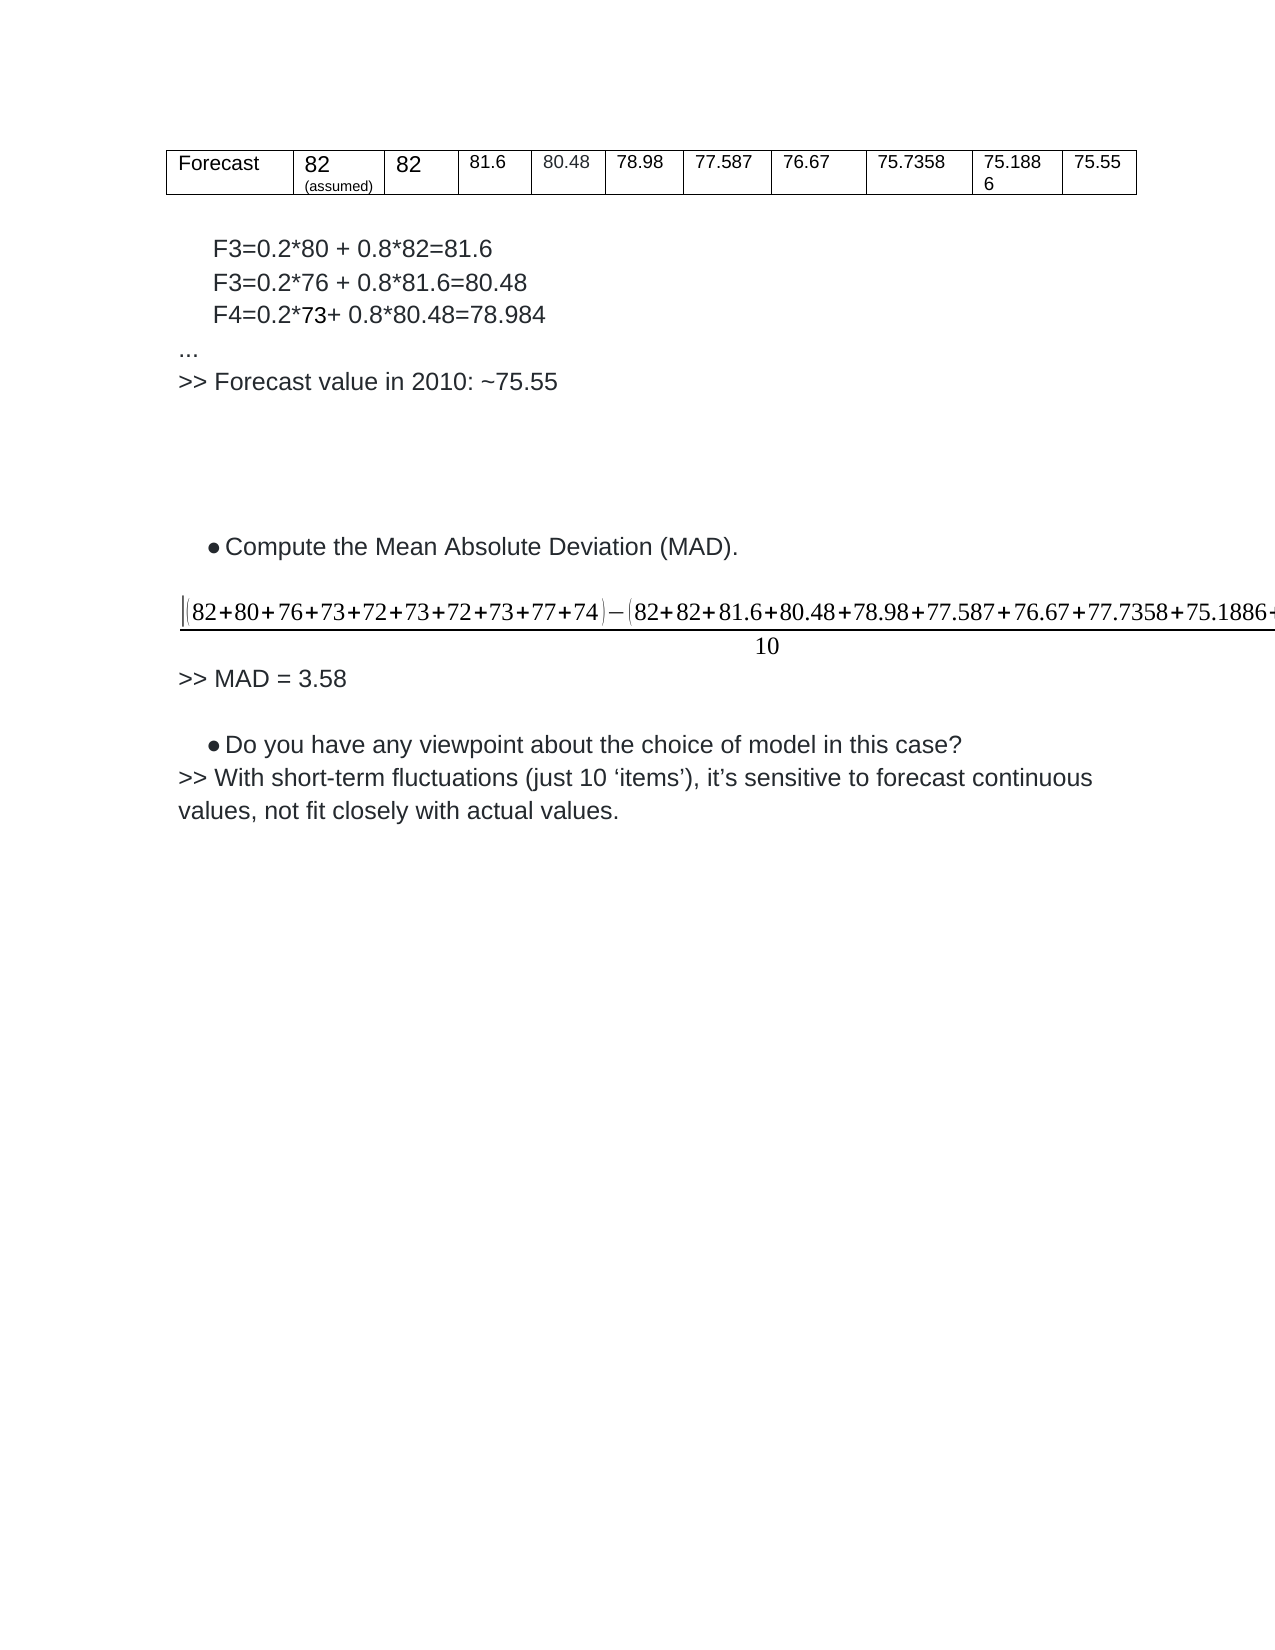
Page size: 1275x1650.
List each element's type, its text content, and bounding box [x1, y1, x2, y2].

table_cell 77.587 [684, 151, 771, 194]
text ... [178, 333, 1125, 362]
text >> Forecast value in 2010: ~75.55 [178, 367, 1125, 395]
table_cell 76.67 [772, 151, 866, 194]
table_cell 78.98 [606, 151, 683, 194]
table_cell 82 (assumed) [294, 151, 384, 194]
table_cell 82 [385, 151, 458, 194]
table_cell 80.48 [532, 151, 605, 194]
text F3=0.2*76 + 0.8*81.6=80.48 [178, 267, 1125, 296]
text >> MAD = 3.58 [178, 664, 1125, 692]
list Compute the Mean Absolute Deviation (MAD). [206, 532, 1125, 560]
text F3=0.2*80 + 0.8*82=81.6 [178, 234, 1125, 263]
table_cell 81.6 [459, 151, 531, 194]
table_cell 75.55 [1063, 151, 1136, 194]
table_cell Forecast [167, 151, 293, 194]
list Do you have any viewpoint about the choice of model in this case? [206, 730, 1125, 758]
text F4=0.2*73+ 0.8*80.48=78.984 [178, 301, 1125, 329]
table_cell 75.7358 [867, 151, 972, 194]
text >> With short-term fluctuations (just 10 ‘items’), it’s sensitive to forecast continuous values, not fit closely with actual values. [178, 763, 1125, 824]
table_cell 75.1886 [973, 151, 1062, 194]
